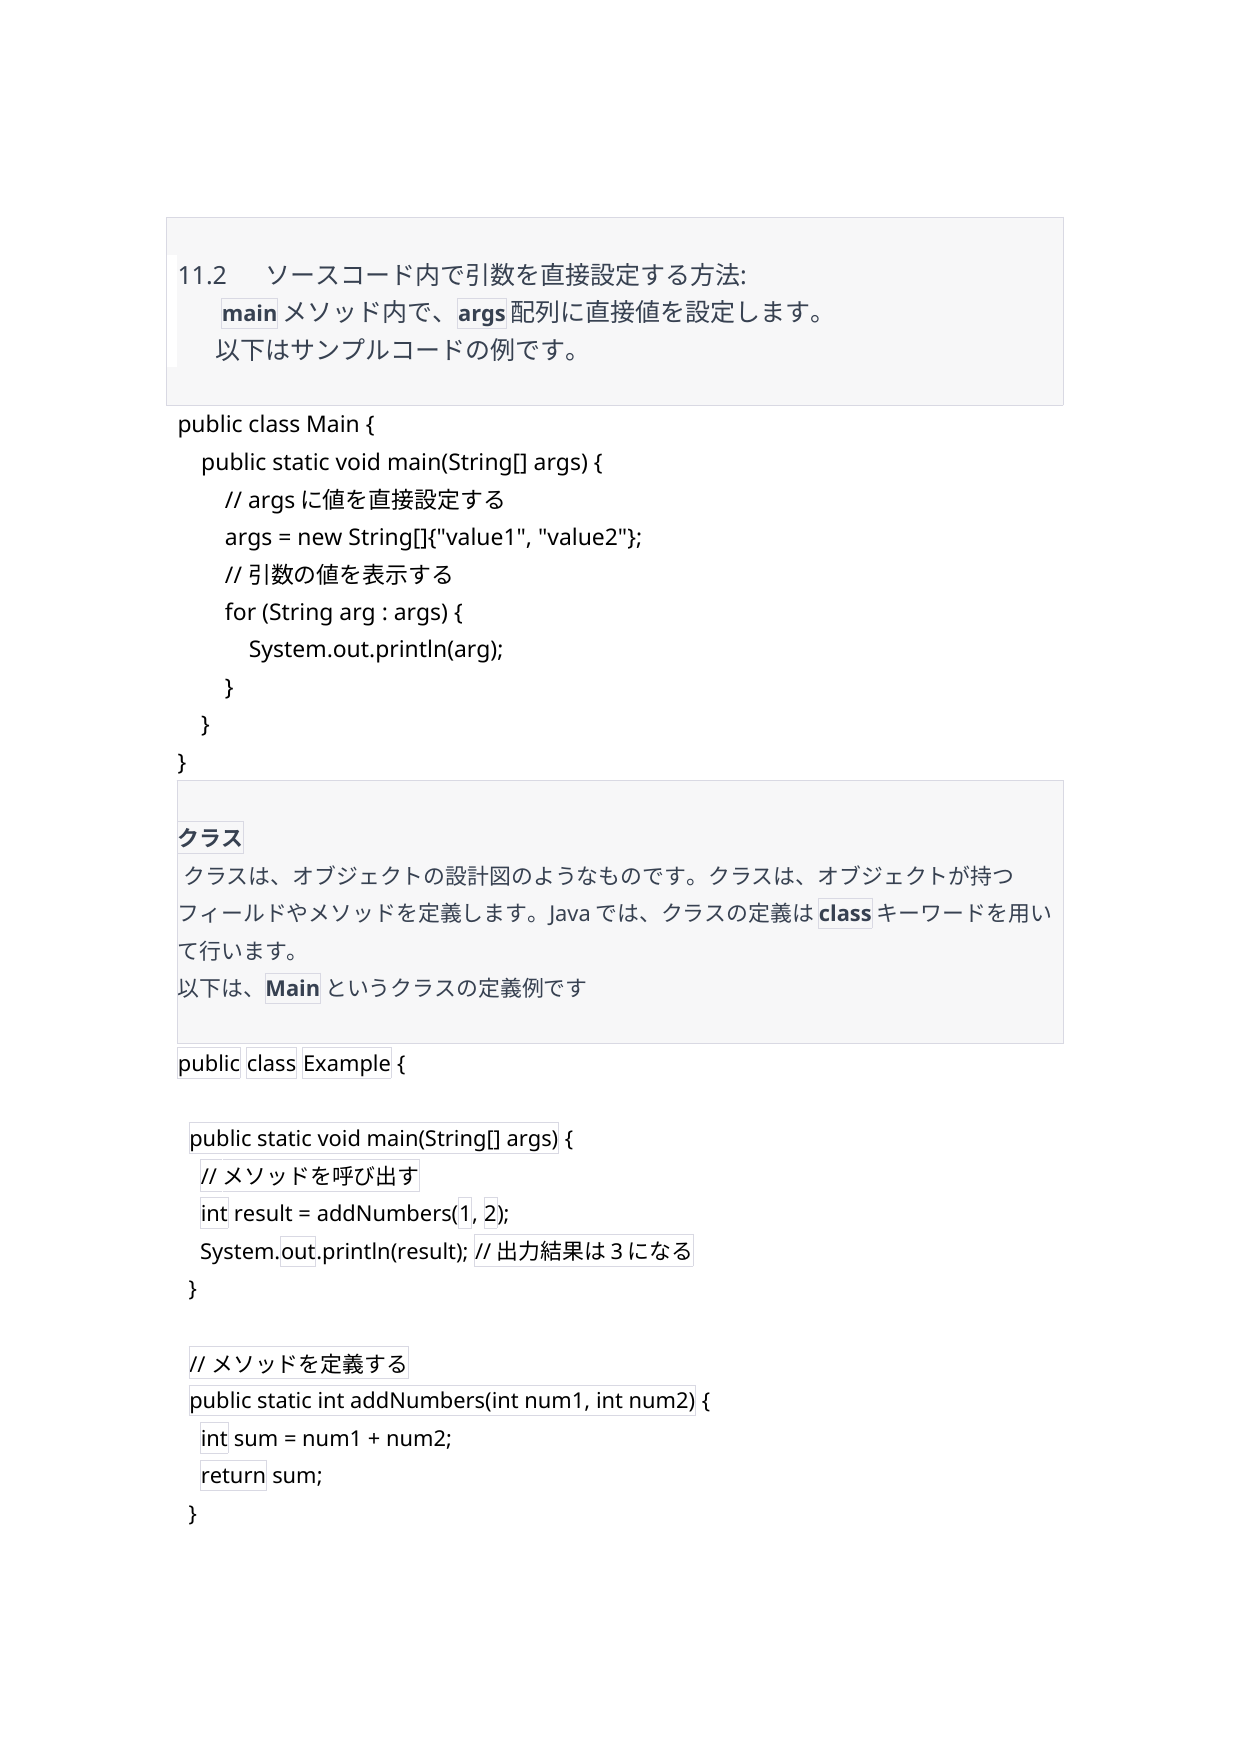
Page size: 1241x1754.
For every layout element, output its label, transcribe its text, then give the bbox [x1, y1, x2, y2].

text // メソッドを呼び出す [177, 1156, 1063, 1194]
text public static void main(String[] args) { [177, 443, 1063, 480]
text 以下は、Mainというクラスの定義例です [178, 968, 1063, 1005]
text } [177, 668, 1063, 705]
text // 引数の値を表示する [177, 555, 1063, 593]
text クラスは、オブジェクトの設計図のようなものです。クラスは、オブジェクトが持つフィールドやメソッドを定義します。Javaでは、クラスの定義はclassキーワードを用いて行います。 [178, 856, 1063, 968]
text // argsに値を直接設定する [177, 480, 1063, 518]
text int sum = num1 + num2; [177, 1419, 1063, 1456]
text public class Example { [177, 1044, 1063, 1081]
text public static void main(String[] args) { [177, 1119, 1063, 1156]
text System.out.println(arg); [177, 630, 1063, 668]
text public static int addNumbers(int num1, int num2) { [177, 1381, 1063, 1419]
text } [177, 705, 1063, 743]
text クラス [178, 818, 1063, 856]
text 以下はサンプルコードの例です。 [177, 330, 1063, 367]
text } [177, 1494, 1063, 1531]
text public class Main { [177, 406, 1063, 443]
list ソースコード内で引数を直接設定する方法: [177, 255, 1063, 292]
text args = new String[]{"value1", "value2"}; [177, 518, 1063, 555]
text } [177, 1269, 1063, 1306]
text } [177, 743, 1063, 780]
text mainメソッド内で、args配列に直接値を設定します。 [177, 292, 1063, 330]
text for (String arg : args) { [177, 593, 1063, 630]
text int result = addNumbers(1, 2); [177, 1194, 1063, 1231]
text System.out.println(result); // 出力結果は3になる [177, 1231, 1063, 1269]
text // メソッドを定義する [177, 1344, 1063, 1381]
text return sum; [177, 1456, 1063, 1494]
